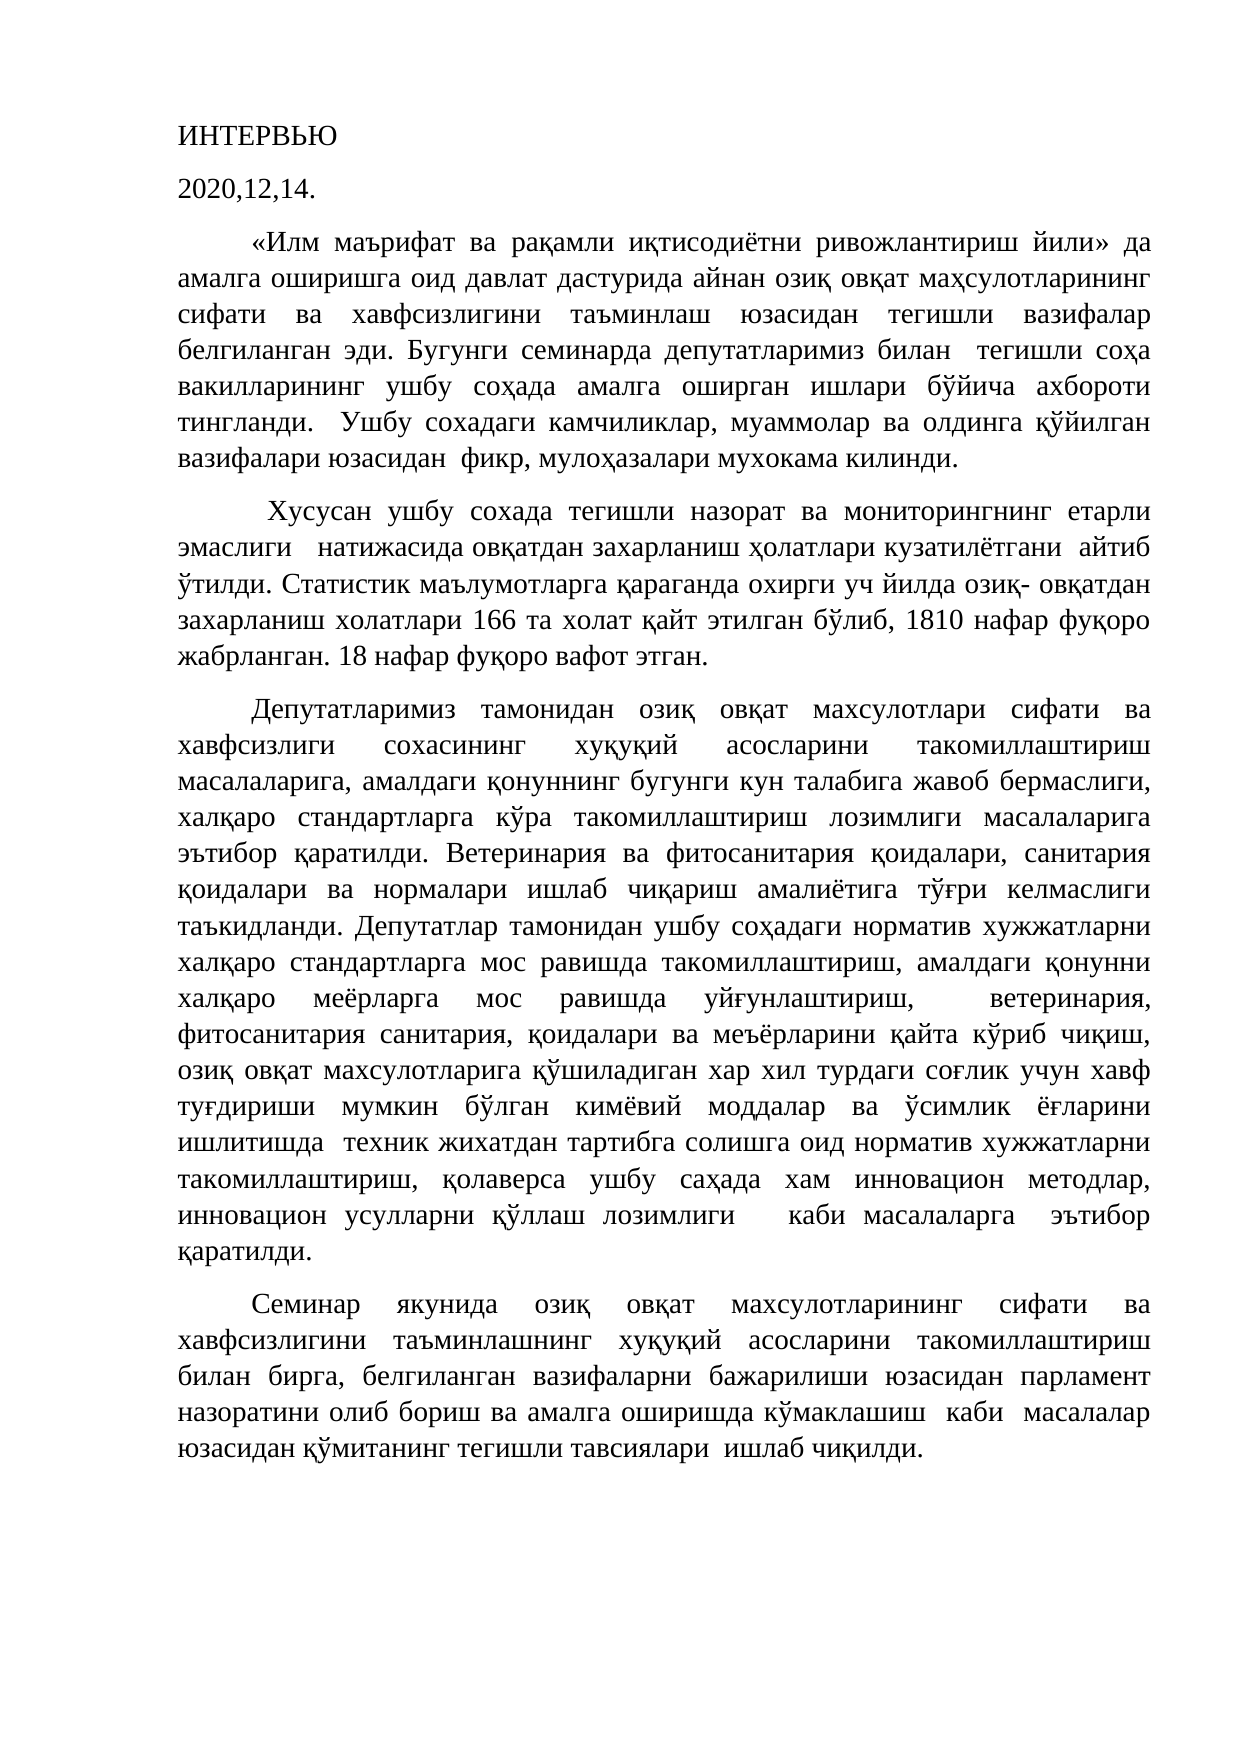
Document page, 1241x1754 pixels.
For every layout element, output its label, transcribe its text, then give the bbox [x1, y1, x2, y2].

text Депутатларимиз тамонидан озиқ овқат махсулотлари сифати ва хавфсизлиги сохасининг хуқуқий асосларини такомиллаштириш масалаларига, амалдаги қонуннинг бугунги кун талабига жавоб бермаслиги, халқаро стандартларга кўра такомиллаштириш лозимлиги масалаларига эътибор қаратилди. Ветеринария ва фитосанитария қоидалари, санитария қоидалари ва нормалари ишлаб чиқариш амалиётига тўғри келмаслиги таъкидланди. Депутатлар тамонидан ушбу соҳадаги норматив хужжатларни халқаро стандартларга мос равишда такомиллаштириш, амалдаги қонунни халқаро меёрларга мос равишда уйғунлаштириш, ветеринария, фитосанитария санитария, қоидалари ва меъёрларини қайта кўриб чиқиш, озиқ овқат махсулотларига қўшиладиган хар хил турдаги соғлик учун хавф туғдириши мумкин бўлган кимёвий моддалар ва ўсимлик ёғларини ишлитишда техник жихатдан тартибга солишга оид норматив хужжатларни такомиллаштириш, қолаверса ушбу саҳада хам инновацион методлар, инновацион усулларни қўллаш лозимлиги каби масалаларга эътибор қаратилди. [177, 691, 1152, 1267]
text ИНТЕРВЬЮ [177, 118, 1152, 152]
text «Илм маърифат ва рақамли иқтисодиётни ривожлантириш йили» да амалга оширишга оид давлат дастурида айнан озиқ овқат маҳсулотларининг сифати ва хавфсизлигини таъминлаш юзасидан тегишли вазифалар белгиланган эди. Бугунги семинарда депутатларимиз билан тегишли соҳа вакилларининг ушбу соҳада амалга оширган ишлари бўйича ахбороти тингланди. Ушбу сохадаги камчиликлар, муаммолар ва олдинга қўйилган вазифалари юзасидан фикр, мулоҳазалари мухокама килинди. [177, 224, 1152, 474]
text Семинар якунида озиқ овқат махсулотларининг сифати ва хавфсизлигини таъминлашнинг хуқуқий асосларини такомиллаштириш билан бирга, белгиланган вазифаларни бажарилиши юзасидан парламент назоратини олиб бориш ва амалга оширишда кўмаклашиш каби масалалар юзасидан қўмитанинг тегишли тавсиялари ишлаб чиқилди. [177, 1286, 1152, 1464]
text 2020,12,14. [177, 171, 1152, 204]
text Хусусан ушбу сохада тегишли назорат ва мониторингнинг етарли эмаслиги натижасида овқатдан захарланиш ҳолатлари кузатилётгани айтиб ўтилди. Статистик маълумотларга қараганда охирги уч йилда озиқ- овқатдан захарланиш холатлари 166 та холат қайт этилган бўлиб, 1810 нафар фуқоро жабрланган. 18 нафар фуқоро вафот этган. [177, 493, 1152, 672]
